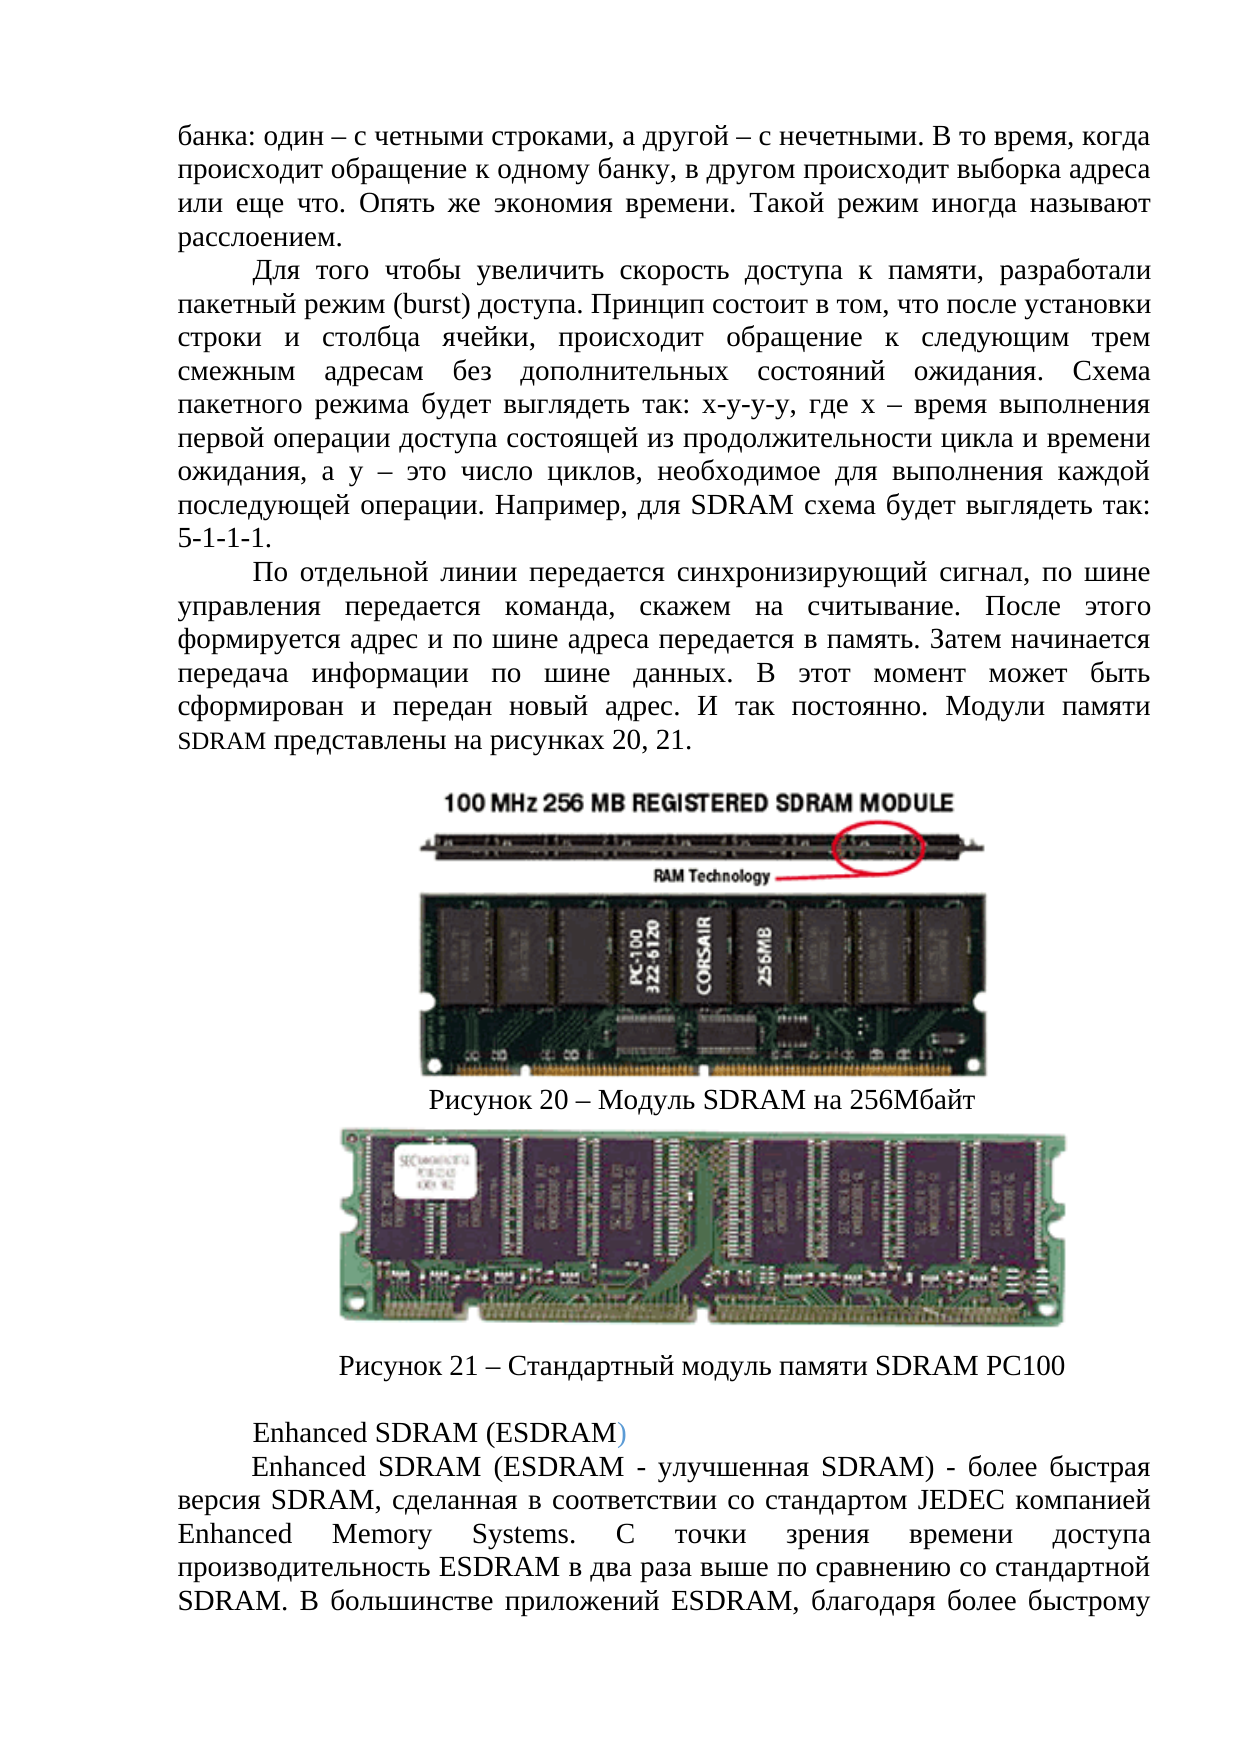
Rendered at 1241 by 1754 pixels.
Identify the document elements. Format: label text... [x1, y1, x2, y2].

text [177, 1449, 1152, 1617]
picture [411, 788, 993, 1083]
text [177, 118, 1152, 252]
text Для того чтобы увеличить скорость доступа к памяти, разработали пакетный режим (burst) доступа. Принцип состоит в том, что после установки строки и столбца ячейки, происходит обращение к следующим трем смежным адресам без дополнительных состояний ожидания. Схема пакетного режима будет выглядеть так: x-y-y-y, где х – время выполнения первой операции доступа состоящей из продолжительности цикла и времени ожидания, а y – это число циклов, необходимое для выполнения каждой последующей операции. Например, для SDRAM схема будет выглядеть так: 5-1-1-1. [177, 252, 1152, 554]
text Рисунок 20 – Модуль SDRAM на 256Мбайт [177, 1082, 1152, 1116]
subtitle Enhanced SDRAM (ESDRAM) [177, 1415, 1152, 1449]
text По отдельной линии передается синхронизирующий сигнал, по шине управления передается команда, скажем на считывание. После этого формируется адрес и по шине адреса передается в память. Затем начинается передача информации по шине данных. В этот момент может быть сформирован и передан новый адрес. И так постоянно. Модули памяти SDRAM представлены на рисунках 20, 21. [177, 554, 1152, 755]
text Рисунок 21 – Стандартный модуль памяти SDRAM PC100 [177, 1348, 1152, 1382]
picture [321, 1116, 1083, 1349]
